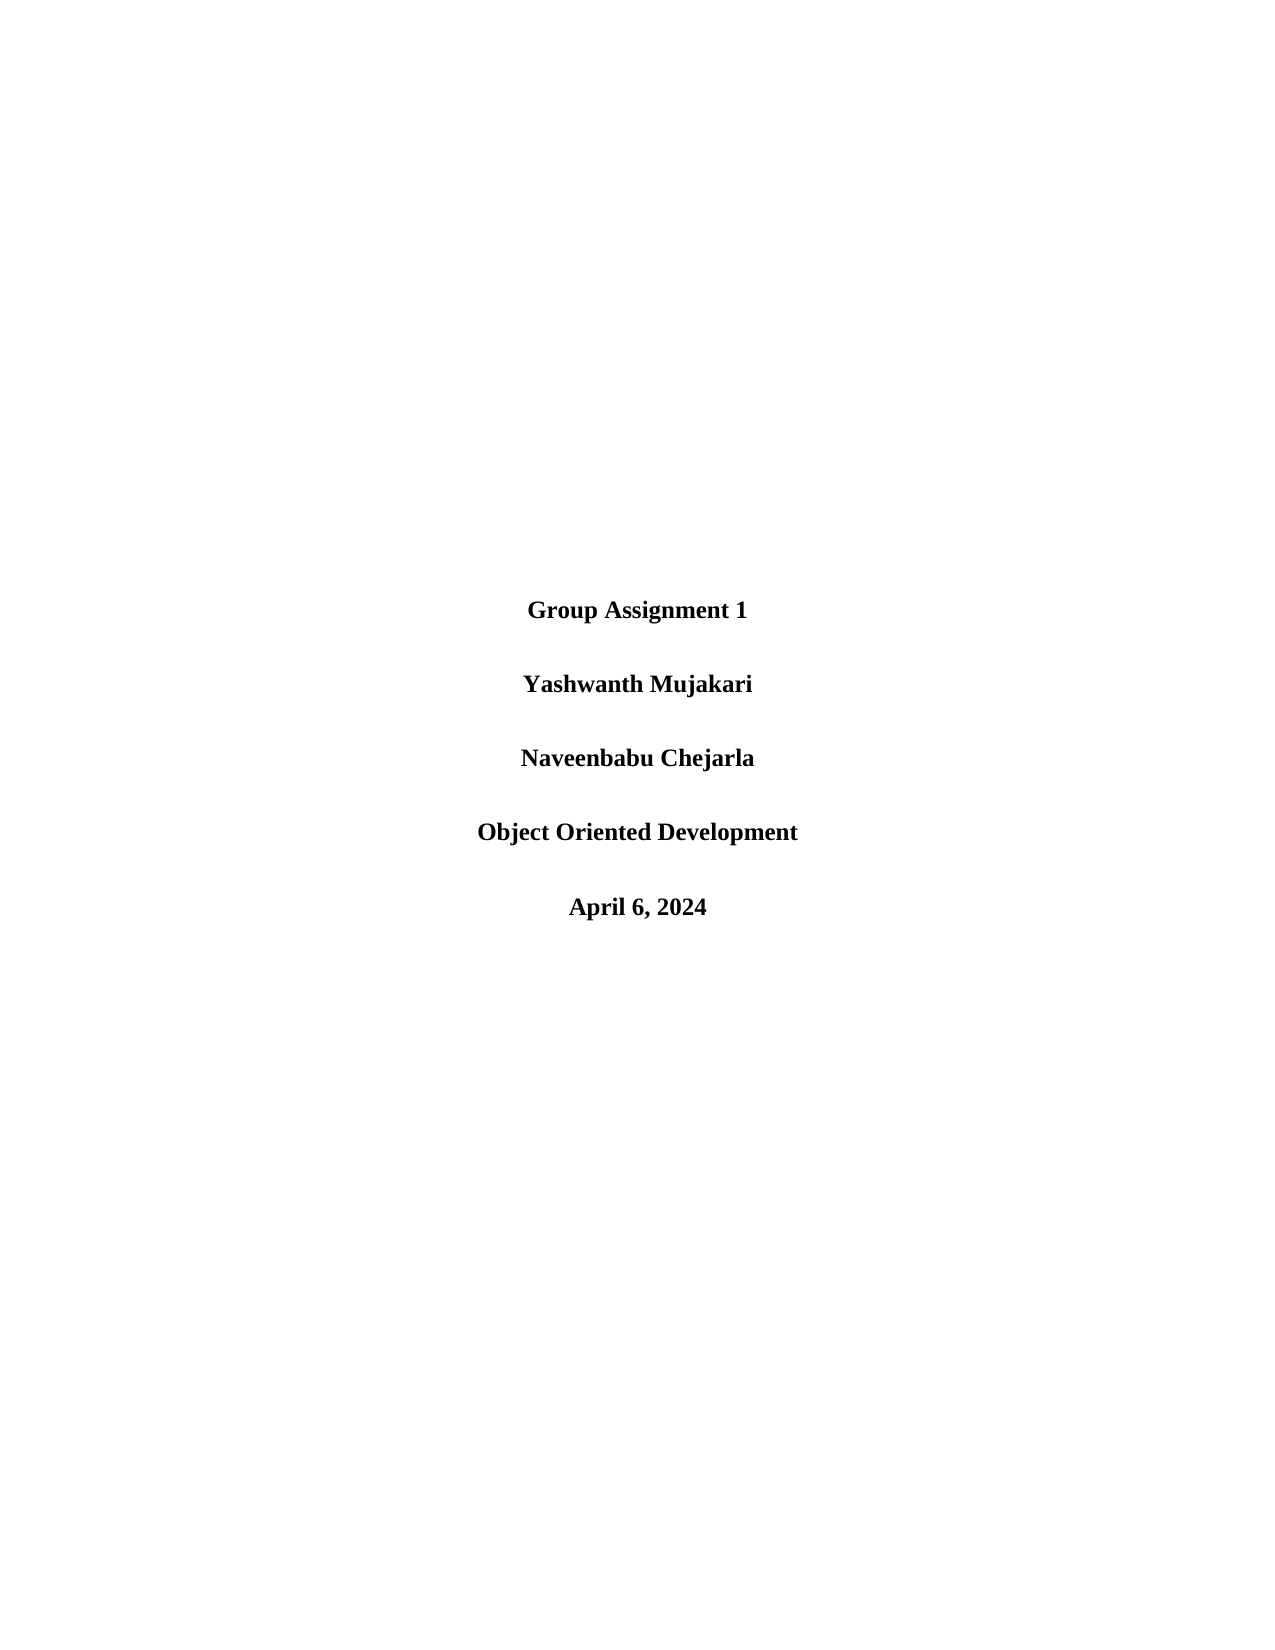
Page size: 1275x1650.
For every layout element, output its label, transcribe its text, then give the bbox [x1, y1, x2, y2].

text Group Assignment 1 [150, 595, 1125, 624]
text April 6, 2024 [150, 892, 1125, 920]
text Yashwanth Mujakari [150, 669, 1125, 698]
text Naveenbabu Chejarla [150, 743, 1125, 772]
text Object Oriented Development [150, 817, 1125, 846]
